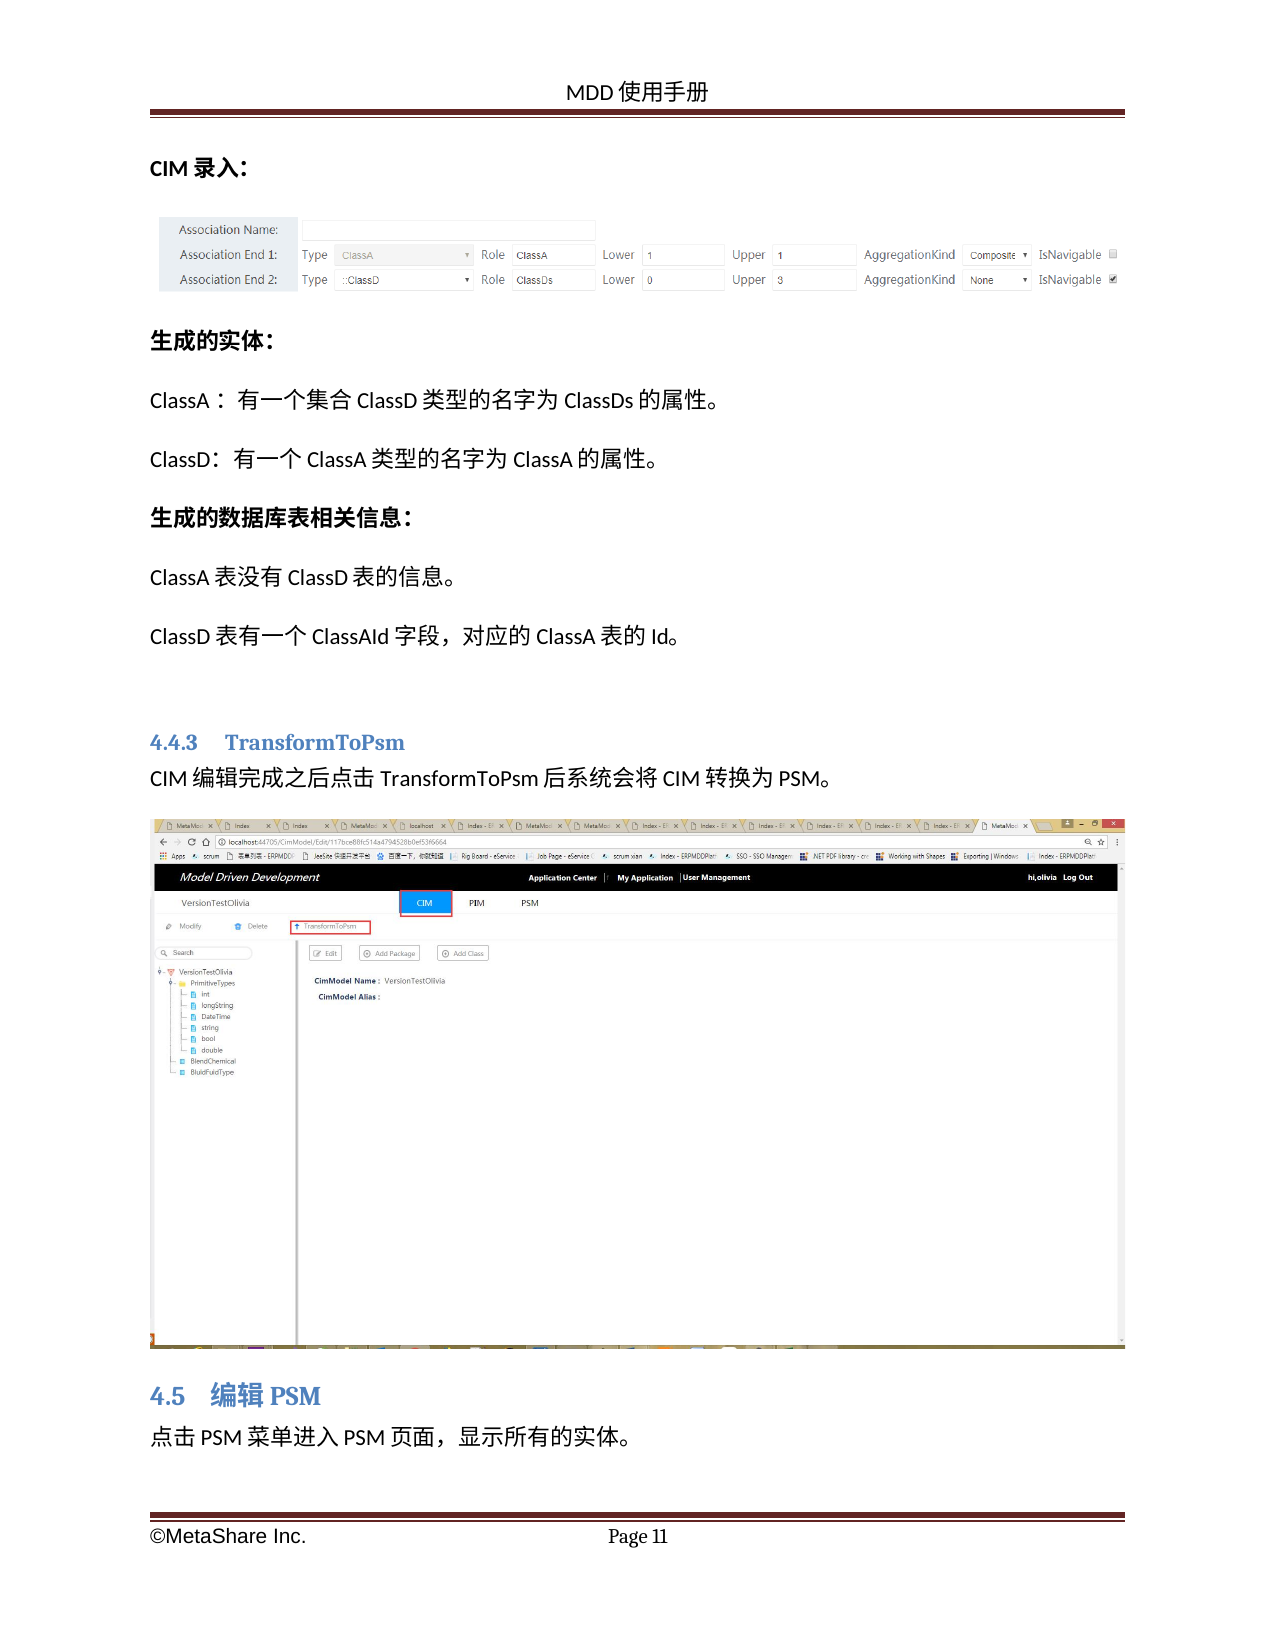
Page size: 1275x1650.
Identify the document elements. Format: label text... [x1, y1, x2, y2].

picture [150, 208, 1125, 299]
subtitle 编辑PSM [150, 1374, 1125, 1413]
text CIM编辑完成之后点击TransformToPsm后系统会将CIM转换为PSM。 [150, 760, 1125, 793]
text 生成的数据库表相关信息： [150, 500, 1125, 533]
text 点击PSM菜单进入PSM页面，显示所有的实体。 [150, 1419, 1125, 1452]
picture [150, 819, 1125, 1349]
text ClassA表没有ClassD表的信息。 [150, 559, 1125, 592]
text 生成的实体： [150, 323, 1125, 356]
text ClassD：有一个ClassA类型的名字为ClassA的属性。 [150, 441, 1125, 474]
text CIM录入： [150, 150, 1125, 183]
subtitle TransformToPsm [150, 730, 1125, 756]
text ClassD 表有一个ClassAId字段，对应的ClassA表的Id。 [150, 618, 1125, 651]
text ClassA ：有一个集合ClassD类型的名字为ClassDs的属性。 [150, 382, 1125, 415]
